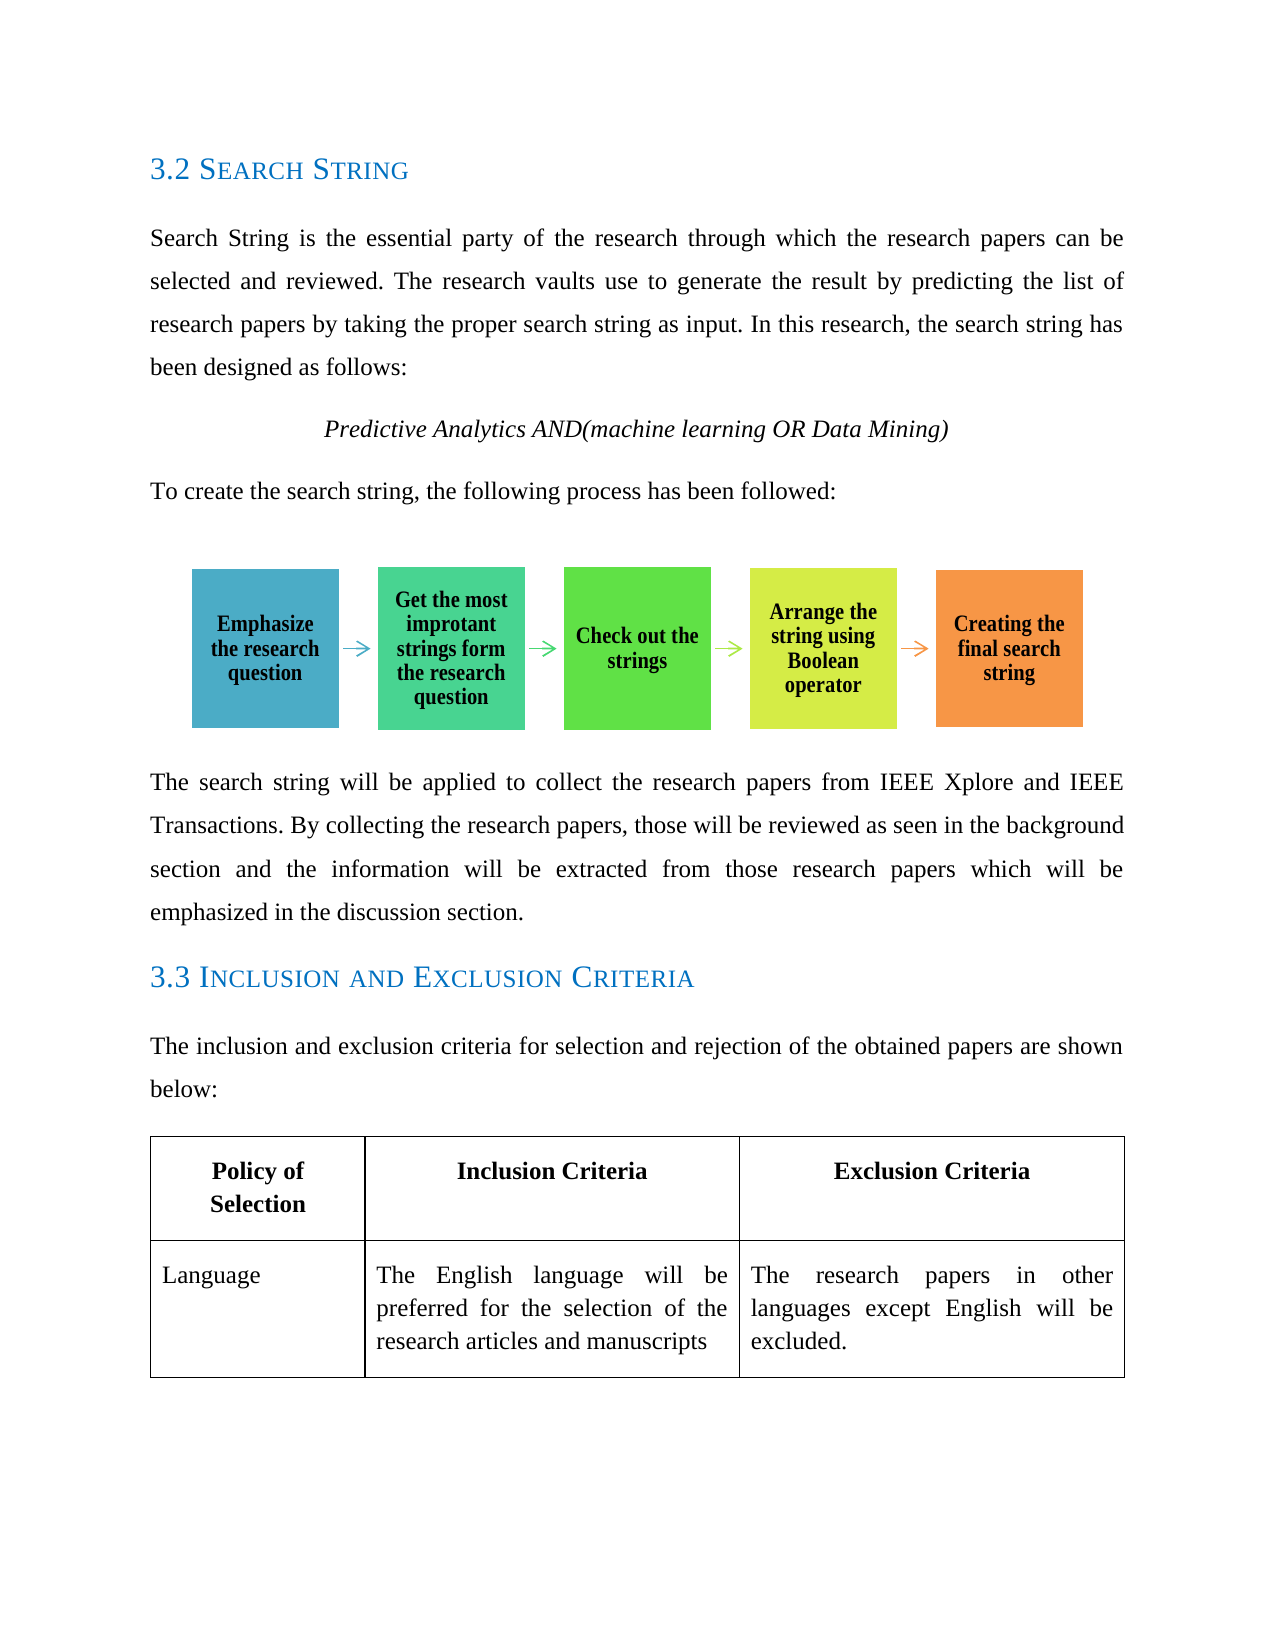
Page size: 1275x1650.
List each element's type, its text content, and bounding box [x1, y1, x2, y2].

text The search string will be applied to collect the research papers from IEEE Xplore and IEEE Transactions. By collecting the research papers, those will be reviewed as seen in the background section and the information will be extracted from those research papers which will be emphasized in the discussion section. [150, 767, 1125, 926]
table_header Inclusion Criteria [366, 1137, 739, 1240]
subtitle 3.3 Inclusion and Exclusion Criteria [150, 959, 1125, 994]
table_cell The English language will be preferred for the selection of the research articles and manuscripts [366, 1241, 739, 1377]
text Predictive Analytics AND(machine learning OR Data Mining) [150, 414, 1125, 443]
table_cell Language [151, 1241, 364, 1377]
text Search String is the essential party of the research through which the research papers can be selected and reviewed. The research vaults use to generate the result by predicting the list of research papers by taking the proper search string as input. In this research, the search string has been designed as follows: [150, 223, 1125, 381]
text To create the search string, the following process has been followed: [150, 476, 1125, 504]
table_header Policy of Selection [151, 1137, 364, 1240]
subtitle 3.2 Search String [150, 150, 1125, 186]
text The inclusion and exclusion criteria for selection and rejection of the obtained papers are shown below: [150, 1031, 1125, 1103]
table_header Exclusion Criteria [740, 1137, 1124, 1240]
table_cell The research papers in other languages except English will be excluded. [740, 1241, 1124, 1377]
